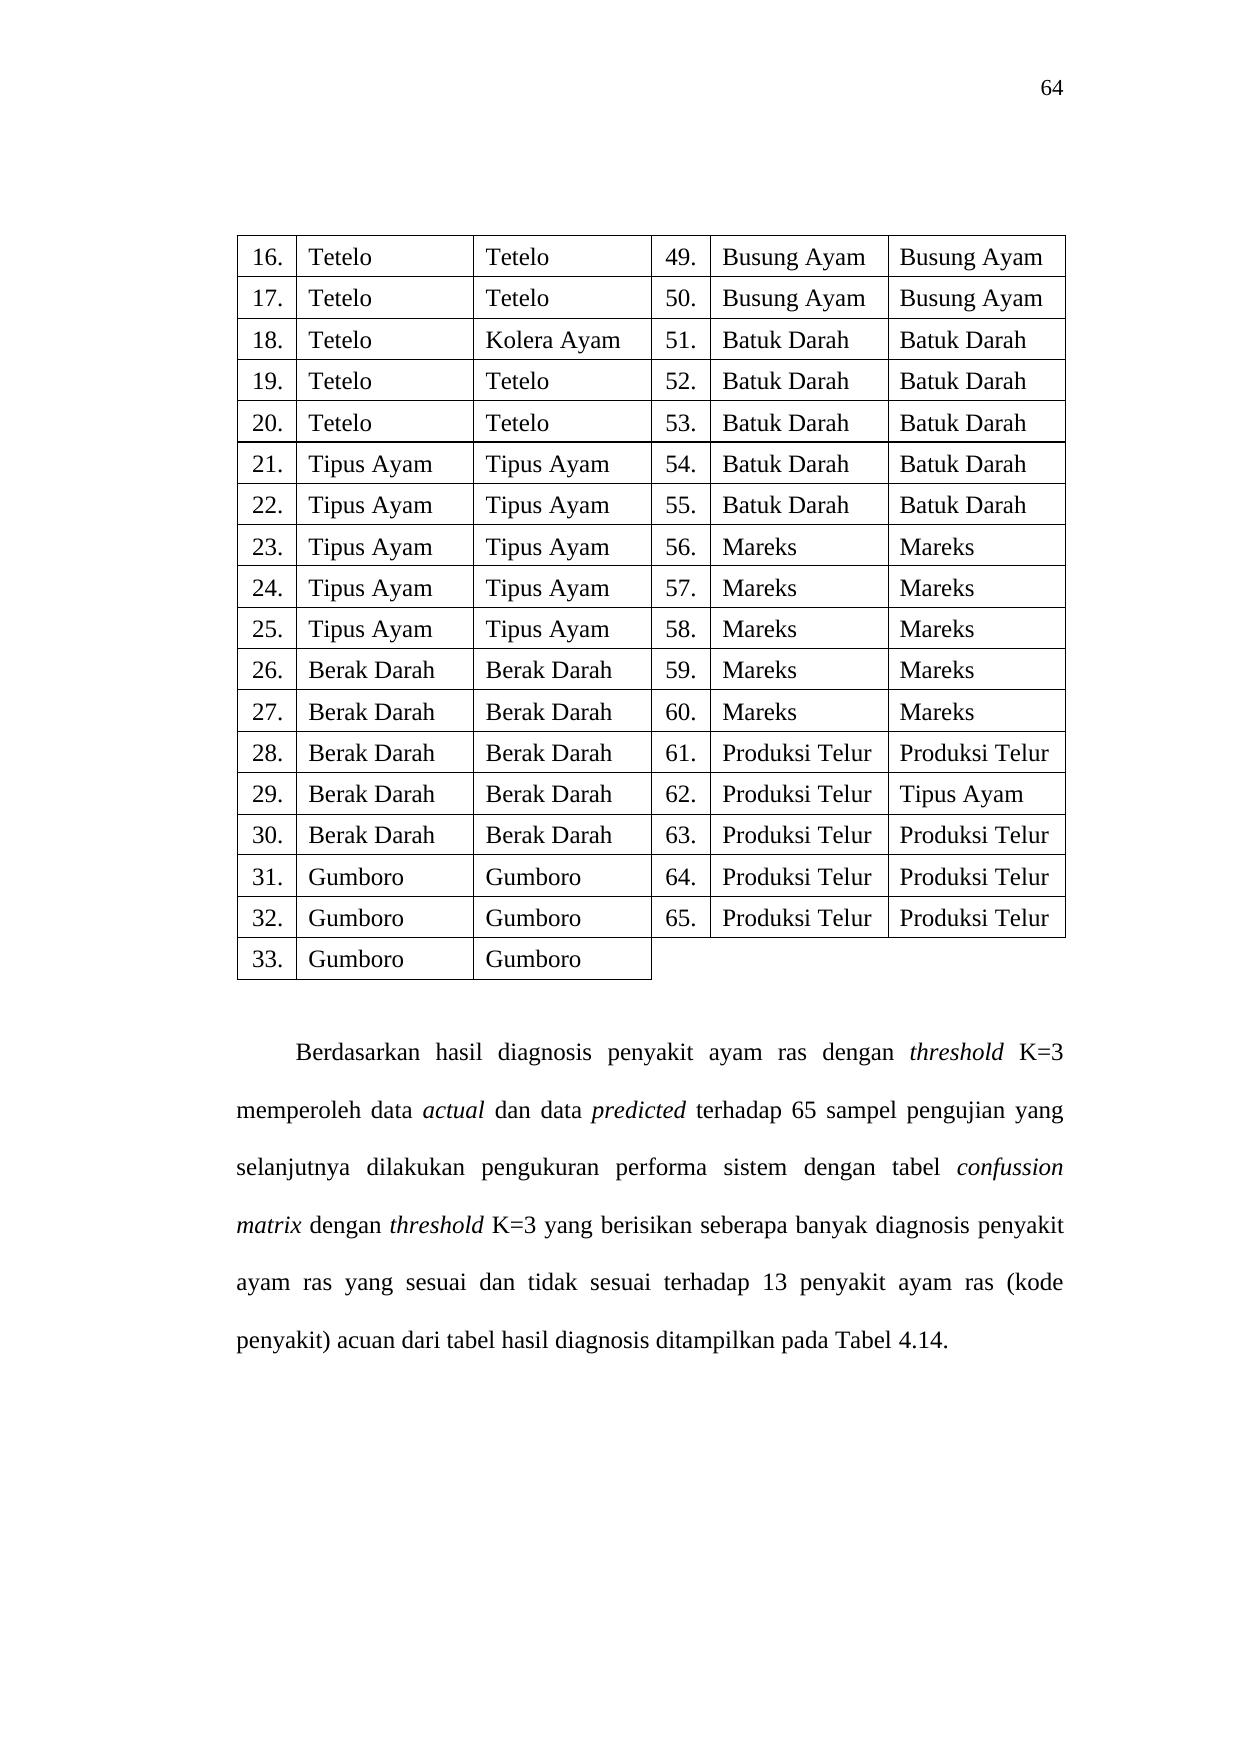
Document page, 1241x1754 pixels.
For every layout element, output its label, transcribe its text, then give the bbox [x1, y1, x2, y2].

table_cell Produksi Telur [711, 855, 888, 896]
table_cell Tetelo [474, 360, 651, 400]
table_cell Tipus Ayam [297, 566, 473, 607]
table_cell [652, 938, 1066, 978]
table_cell 28. [238, 732, 296, 772]
table_cell Produksi Telur [889, 855, 1065, 896]
table_cell Berak Darah [297, 690, 473, 731]
table_header Tetelo [474, 236, 651, 276]
table_cell 57. [652, 566, 710, 607]
table_cell 56. [652, 525, 710, 565]
table_cell Berak Darah [474, 732, 651, 772]
text Berdasarkan hasil diagnosis penyakit ayam ras dengan threshold K=3 memperoleh data actual dan data predicted terhadap 65 sampel pengujian yang selanjutnya dilakukan pengukuran performa sistem dengan tabel confussion matrix dengan threshold K=3 yang berisikan seberapa banyak diagnosis penyakit ayam ras yang sesuai dan tidak sesuai terhadap 13 penyakit ayam ras (kode penyakit) acuan dari tabel hasil diagnosis ditampilkan pada Tabel 4.14. [236, 1037, 1064, 1353]
table_cell 21. [238, 443, 296, 483]
table_cell Berak Darah [297, 732, 473, 772]
table_cell Busung Ayam [889, 277, 1065, 318]
table_cell Tipus Ayam [474, 484, 651, 524]
table_cell Batuk Darah [711, 484, 888, 524]
table_header Busung Ayam [711, 236, 888, 276]
table_cell 32. [238, 897, 296, 937]
table_cell 58. [652, 608, 710, 648]
table_cell Berak Darah [474, 649, 651, 689]
table_cell 18. [238, 319, 296, 359]
table_cell Gumboro [297, 938, 473, 978]
table_cell Gumboro [474, 855, 651, 896]
table_cell Mareks [711, 525, 888, 565]
table_cell Batuk Darah [889, 484, 1065, 524]
table_cell Berak Darah [297, 649, 473, 689]
table_cell Produksi Telur [711, 897, 888, 937]
table_cell 27. [238, 690, 296, 731]
table_cell 62. [652, 773, 710, 813]
table_cell Gumboro [474, 897, 651, 937]
table_cell Produksi Telur [889, 897, 1065, 937]
table_header 49. [652, 236, 710, 276]
table_cell Batuk Darah [711, 319, 888, 359]
table_cell Mareks [889, 566, 1065, 607]
table_cell Produksi Telur [711, 732, 888, 772]
table_cell 51. [652, 319, 710, 359]
table_cell Produksi Telur [889, 732, 1065, 772]
table_cell 55. [652, 484, 710, 524]
table_cell 52. [652, 360, 710, 400]
table_cell Mareks [711, 690, 888, 731]
table_cell Tipus Ayam [297, 525, 473, 565]
table_cell Tipus Ayam [474, 566, 651, 607]
table_cell Batuk Darah [889, 319, 1065, 359]
table_cell Tetelo [474, 277, 651, 318]
table_cell Kolera Ayam [474, 319, 651, 359]
table_cell Gumboro [297, 897, 473, 937]
table_cell Tipus Ayam [474, 443, 651, 483]
table_cell 30. [238, 815, 296, 854]
table_cell Produksi Telur [711, 773, 888, 813]
table_cell Berak Darah [474, 690, 651, 731]
table_cell Mareks [711, 608, 888, 648]
table_cell Gumboro [297, 855, 473, 896]
table_cell 29. [238, 773, 296, 813]
table_header Tetelo [297, 236, 473, 276]
table_cell 65. [652, 897, 710, 937]
table_cell Tipus Ayam [297, 608, 473, 648]
table_cell 19. [238, 360, 296, 400]
table_cell Mareks [711, 649, 888, 689]
table_cell Mareks [889, 525, 1065, 565]
table_cell 64. [652, 855, 710, 896]
table_cell Gumboro [474, 938, 651, 978]
table_cell 50. [652, 277, 710, 318]
table_cell Produksi Telur [711, 815, 888, 854]
table_cell Tipus Ayam [889, 773, 1065, 813]
table_cell Tipus Ayam [297, 484, 473, 524]
table_cell 59. [652, 649, 710, 689]
table_cell Batuk Darah [711, 443, 888, 483]
table_cell 26. [238, 649, 296, 689]
table_cell 17. [238, 277, 296, 318]
table_cell Mareks [889, 649, 1065, 689]
table_cell Batuk Darah [889, 443, 1065, 483]
table_cell Mareks [711, 566, 888, 607]
table_cell Tetelo [297, 401, 473, 441]
table_cell 25. [238, 608, 296, 648]
table_cell Batuk Darah [889, 360, 1065, 400]
table_cell Berak Darah [297, 815, 473, 854]
table_cell 20. [238, 401, 296, 441]
table_cell Tetelo [297, 277, 473, 318]
table_cell Tipus Ayam [474, 525, 651, 565]
table_cell Tetelo [297, 360, 473, 400]
table_cell Batuk Darah [711, 360, 888, 400]
table_cell 53. [652, 401, 710, 441]
table_cell 24. [238, 566, 296, 607]
table_cell 23. [238, 525, 296, 565]
table_cell Batuk Darah [711, 401, 888, 441]
table_cell 31. [238, 855, 296, 896]
table_cell Berak Darah [474, 815, 651, 854]
table_cell Produksi Telur [889, 815, 1065, 854]
table_cell Berak Darah [297, 773, 473, 813]
table_cell Tetelo [474, 401, 651, 441]
table_cell Mareks [889, 690, 1065, 731]
table_cell Busung Ayam [711, 277, 888, 318]
table_cell Tipus Ayam [474, 608, 651, 648]
table_cell 22. [238, 484, 296, 524]
table_cell 63. [652, 815, 710, 854]
table_cell Tipus Ayam [297, 443, 473, 483]
table_header Busung Ayam [889, 236, 1065, 276]
table_cell Berak Darah [474, 773, 651, 813]
table_cell 60. [652, 690, 710, 731]
table_cell Mareks [889, 608, 1065, 648]
table_cell Tetelo [297, 319, 473, 359]
table_cell 33. [238, 938, 296, 978]
table_cell 54. [652, 443, 710, 483]
table_header 16. [238, 236, 296, 276]
table_cell 61. [652, 732, 710, 772]
table_cell Batuk Darah [889, 401, 1065, 441]
